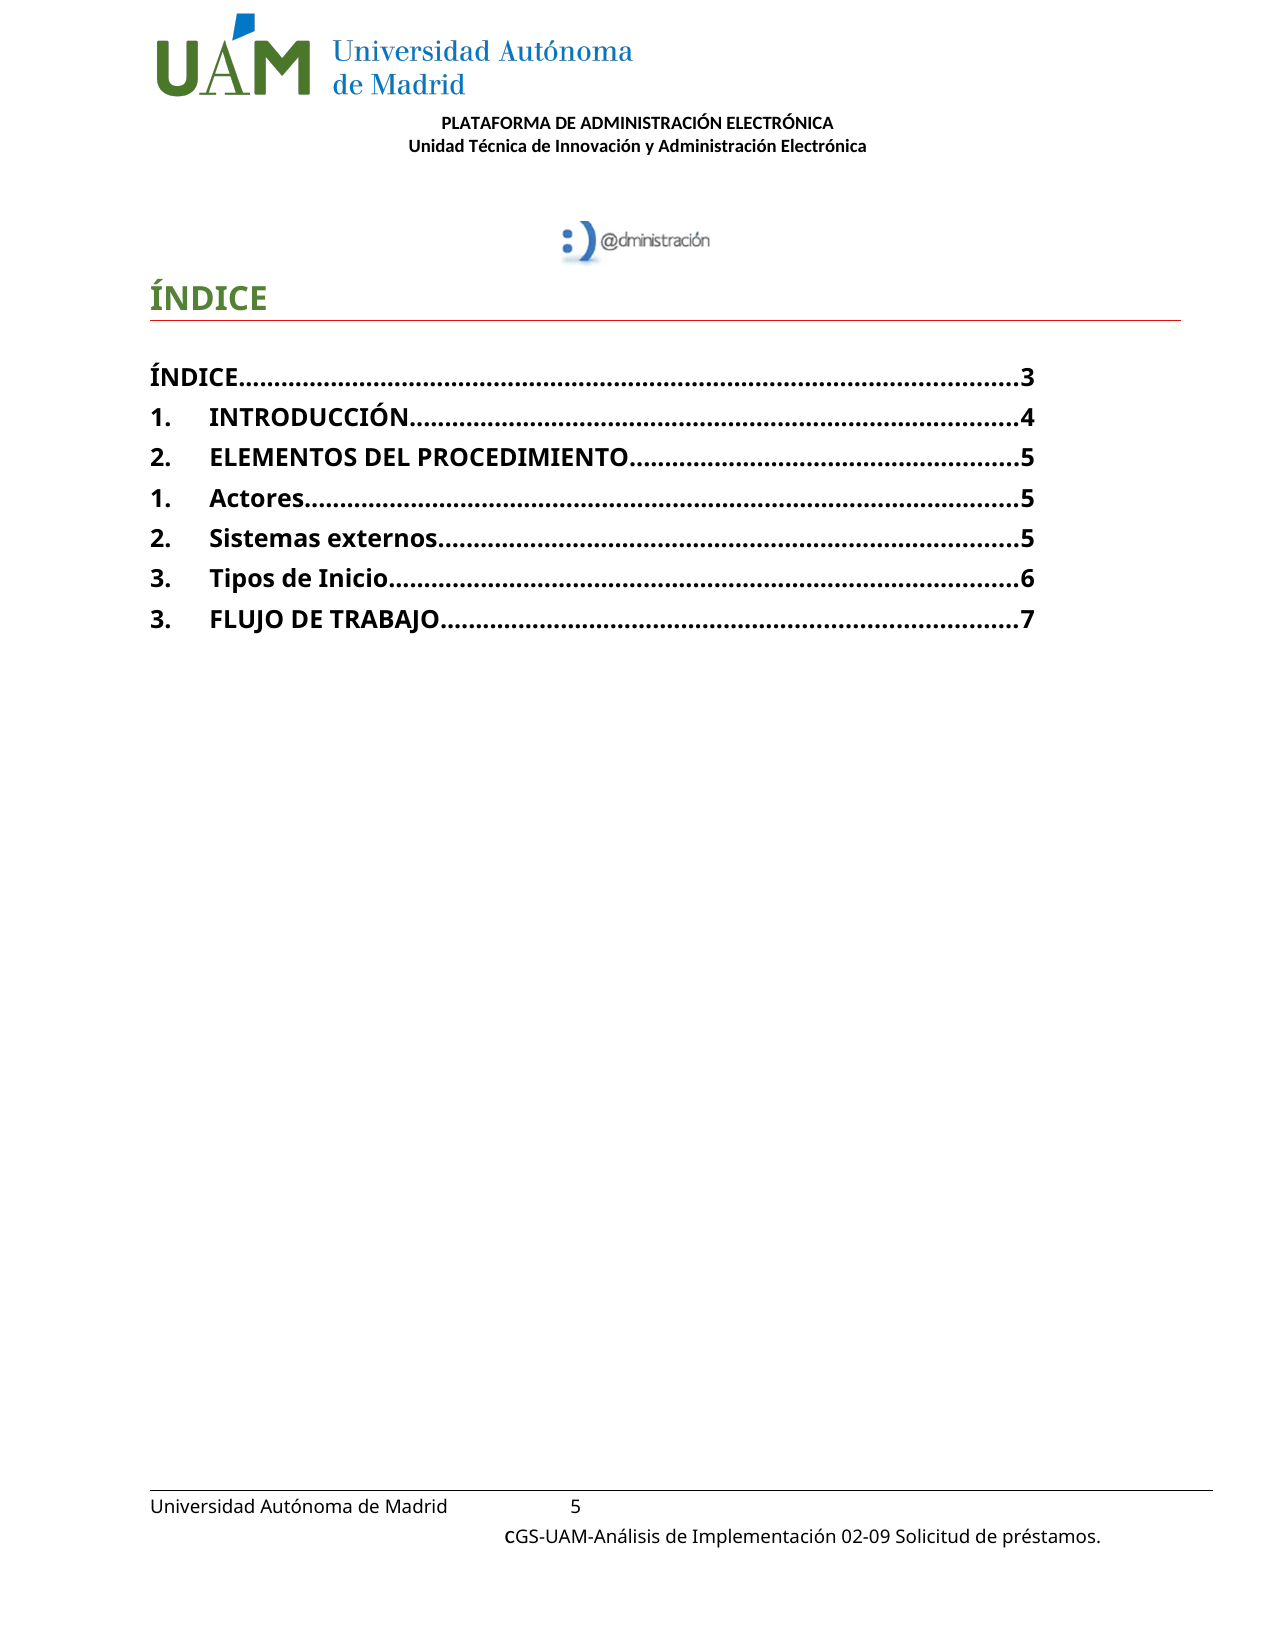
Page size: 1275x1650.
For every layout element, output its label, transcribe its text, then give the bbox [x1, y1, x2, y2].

text 3. Tipos de Inicio 6 [150, 561, 1181, 595]
text 2. Sistemas externos 5 [150, 521, 1181, 555]
text 1. INTRODUCCIÓN 4 [150, 400, 1181, 434]
text 2. ELEMENTOS DEL PROCEDIMIENTO 5 [150, 440, 1181, 474]
text 1. Actores 5 [150, 480, 1181, 514]
text ÍNDICE [150, 274, 1181, 320]
text ÍNDICE 3 [150, 359, 1181, 393]
text 3. FLUJO DE TRABAJO 7 [150, 601, 1181, 635]
picture [559, 221, 714, 266]
